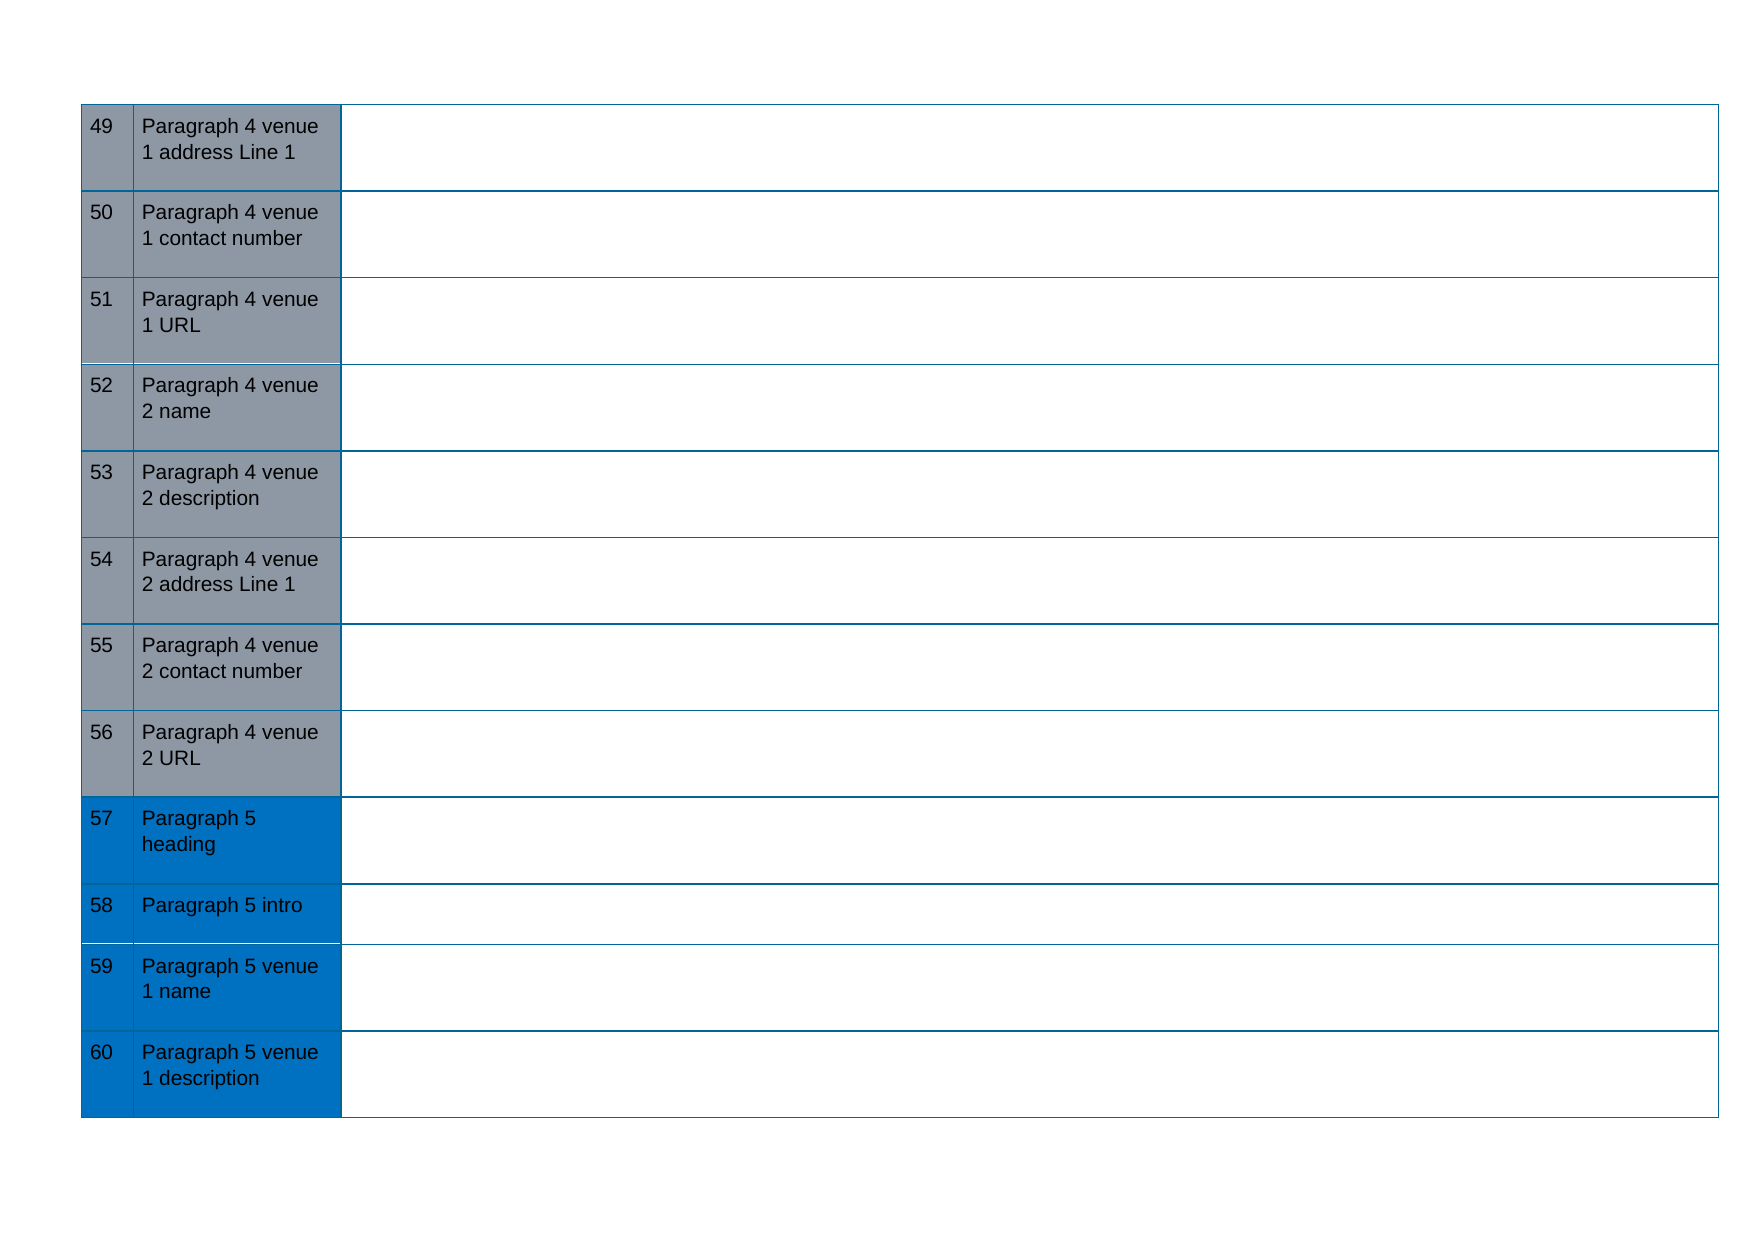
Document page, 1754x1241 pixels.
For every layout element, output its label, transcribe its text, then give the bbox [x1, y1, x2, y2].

table_cell [342, 278, 1718, 363]
table_cell Paragraph 4 venue 1 URL [134, 278, 340, 363]
table_cell 56 [82, 711, 133, 796]
table_cell 57 [82, 798, 133, 883]
table_cell [342, 885, 1718, 943]
table_cell Paragraph 4 venue 2 URL [134, 711, 340, 796]
table_cell Paragraph 4 venue 2 address Line 1 [134, 538, 340, 623]
table_cell Paragraph 4 venue 1 address Line 1 [134, 105, 340, 190]
table_cell 53 [82, 452, 133, 537]
table_cell [342, 1032, 1718, 1117]
table_cell [342, 798, 1718, 883]
table_cell 54 [82, 538, 133, 623]
table_cell 52 [82, 365, 133, 450]
table_cell Paragraph 4 venue 2 description [134, 452, 340, 537]
table_cell Paragraph 5 intro [134, 885, 340, 943]
table_cell Paragraph 4 venue 1 contact number [134, 192, 340, 277]
table_cell Paragraph 5 heading [134, 798, 340, 883]
table_cell [342, 625, 1718, 710]
table_cell [342, 452, 1718, 537]
table_cell Paragraph 4 venue 2 name [134, 365, 340, 450]
table_cell [342, 711, 1718, 796]
table_cell 51 [82, 278, 133, 363]
table_cell 59 [82, 945, 133, 1030]
table_cell Paragraph 4 venue 2 contact number [134, 625, 340, 710]
table_cell 49 [82, 105, 133, 190]
table_cell 60 [82, 1032, 133, 1117]
table_cell [342, 538, 1718, 623]
table_cell 50 [82, 192, 133, 277]
table_cell [342, 192, 1718, 277]
table_cell 58 [82, 885, 133, 943]
table_cell [342, 105, 1718, 190]
table_cell [342, 365, 1718, 450]
table_cell 55 [82, 625, 133, 710]
table_cell [342, 945, 1718, 1030]
table_cell Paragraph 5 venue 1 name [134, 945, 340, 1030]
table_cell Paragraph 5 venue 1 description [134, 1032, 340, 1117]
